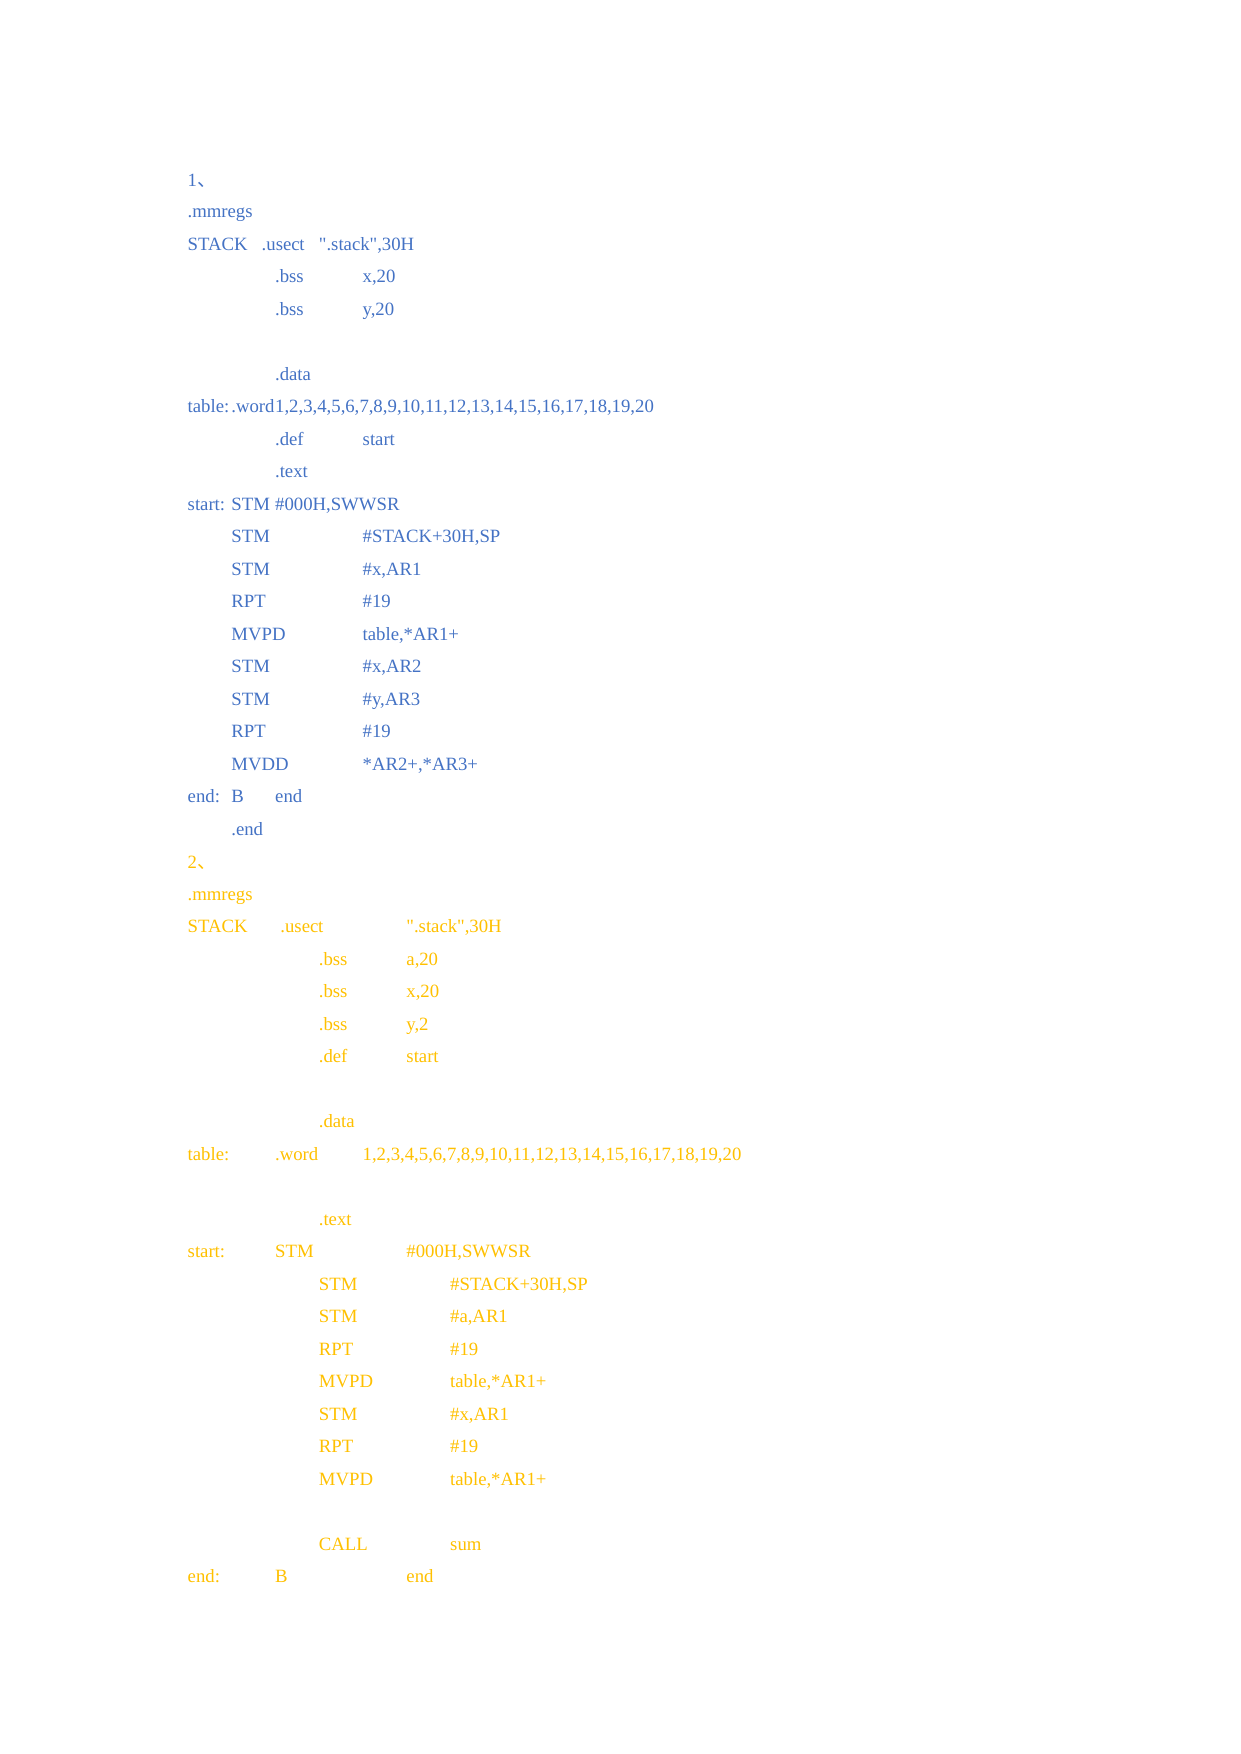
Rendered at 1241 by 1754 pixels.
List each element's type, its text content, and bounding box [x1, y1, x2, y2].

text STM #x,AR2 [187, 649, 1053, 682]
text CALL sum [187, 1527, 1053, 1559]
text end: B end [187, 779, 1053, 812]
text STM #a,AR1 [187, 1299, 1053, 1332]
text RPT #19 [187, 1332, 1053, 1364]
text .mmregs [187, 877, 1053, 909]
text RPT #19 [187, 584, 1053, 617]
text start: STM #000H,SWWSR [187, 1234, 1053, 1267]
text RPT #19 [187, 1429, 1053, 1462]
text MVPD table,*AR1+ [187, 1364, 1053, 1397]
text .bss x,20 [187, 259, 1053, 292]
text .mmregs [187, 194, 1053, 227]
text .def start [187, 1039, 1053, 1072]
text .text [187, 454, 1053, 487]
text STM #y,AR3 [187, 682, 1053, 714]
text RPT #19 [187, 714, 1053, 747]
text .bss x,20 [187, 974, 1053, 1007]
text STM #STACK+30H,SP [187, 1267, 1053, 1299]
text .bss y,20 [187, 292, 1053, 324]
text start: STM #000H,SWWSR [187, 487, 1053, 519]
text .end [187, 812, 1053, 844]
text .data [187, 357, 1053, 389]
text end: B end [187, 1559, 1053, 1592]
text .data [187, 1104, 1053, 1137]
text MVPD table,*AR1+ [187, 617, 1053, 649]
text STM #x,AR1 [187, 1397, 1053, 1429]
text .def start [187, 422, 1053, 454]
text 2、 [187, 844, 1053, 877]
text MVPD table,*AR1+ [187, 1462, 1053, 1494]
text .bss a,20 [187, 942, 1053, 974]
text 1、 [187, 162, 1053, 194]
text STACK .usect ".stack",30H [187, 909, 1053, 942]
text STM #x,AR1 [187, 552, 1053, 584]
text MVDD *AR2+,*AR3+ [187, 747, 1053, 779]
text table: .word 1,2,3,4,5,6,7,8,9,10,11,12,13,14,15,16,17,18,19,20 [187, 1137, 1053, 1169]
text STACK .usect ".stack",30H [187, 227, 1053, 259]
text .text [187, 1202, 1053, 1234]
text table: .word 1,2,3,4,5,6,7,8,9,10,11,12,13,14,15,16,17,18,19,20 [187, 389, 1053, 422]
text .bss y,2 [187, 1007, 1053, 1039]
text STM #STACK+30H,SP [187, 519, 1053, 552]
